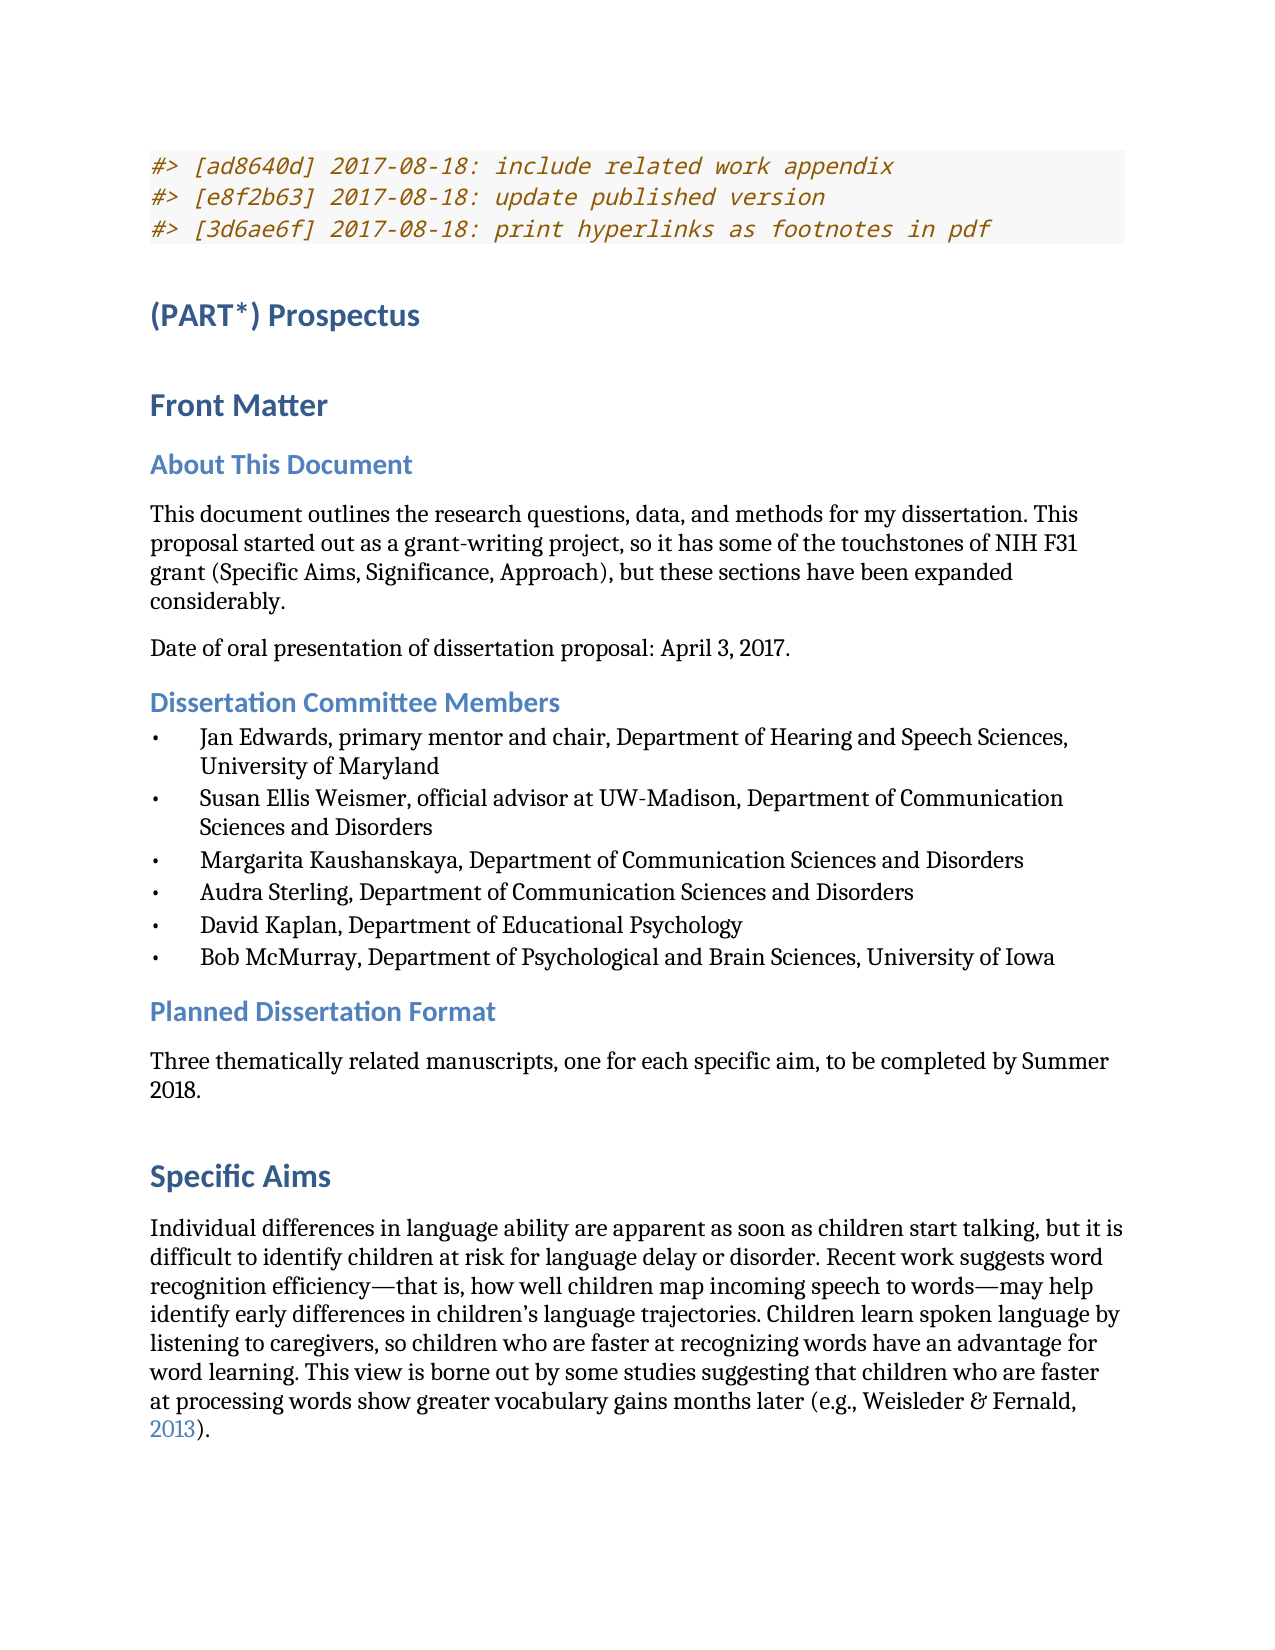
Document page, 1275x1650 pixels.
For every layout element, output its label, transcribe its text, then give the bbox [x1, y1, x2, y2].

text Date of oral presentation of dissertation proposal: April 3, 2017. [150, 634, 1125, 663]
text Individual differences in language ability are apparent as soon as children start talking, but it is difficult to identify children at risk for language delay or disorder. Recent work suggests word recognition efficiency—that is, how well children map incoming speech to words—may help identify early differences in children’s language trajectories. Children learn spoken language by listening to caregivers, so children who are faster at recognizing words have an advantage for word learning. This view is borne out by some studies suggesting that children who are faster at processing words show greater vocabulary gains months later (e.g., Weisleder & Fernald, 2013). [150, 1214, 1125, 1444]
text Three thematically related manuscripts, one for each specific aim, to be completed by Summer 2018. [150, 1047, 1125, 1104]
text This document outlines the research questions, data, and methods for my dissertation. This proposal started out as a grant-writing project, so it has some of the touchstones of NIH F31 grant (Specific Aims, Significance, Approach), but these sections have been expanded considerably. [150, 500, 1125, 615]
list Audra Sterling, Department of Communication Sciences and Disorders [150, 878, 1125, 907]
subtitle Front Matter [150, 384, 1125, 425]
list Bob McMurray, Department of Psychological and Brain Sciences, University of Iowa [150, 943, 1125, 972]
list Margarita Kaushanskaya, Department of Communication Sciences and Disorders [150, 846, 1125, 874]
list Susan Ellis Weismer, official advisor at UW-Madison, Department of Communication Sciences and Disorders [150, 784, 1125, 842]
subtitle Specific Aims [150, 1154, 1125, 1195]
subtitle Planned Dissertation Format [150, 993, 1125, 1028]
list David Kaplan, Department of Educational Psychology [150, 911, 1125, 939]
list Jan Edwards, primary mentor and chair, Department of Hearing and Speech Sciences, University of Maryland [150, 723, 1125, 781]
subtitle About This Document [150, 446, 1125, 482]
subtitle Dissertation Committee Members [150, 684, 1125, 719]
subtitle (PART*) Prospectus [150, 294, 1125, 334]
